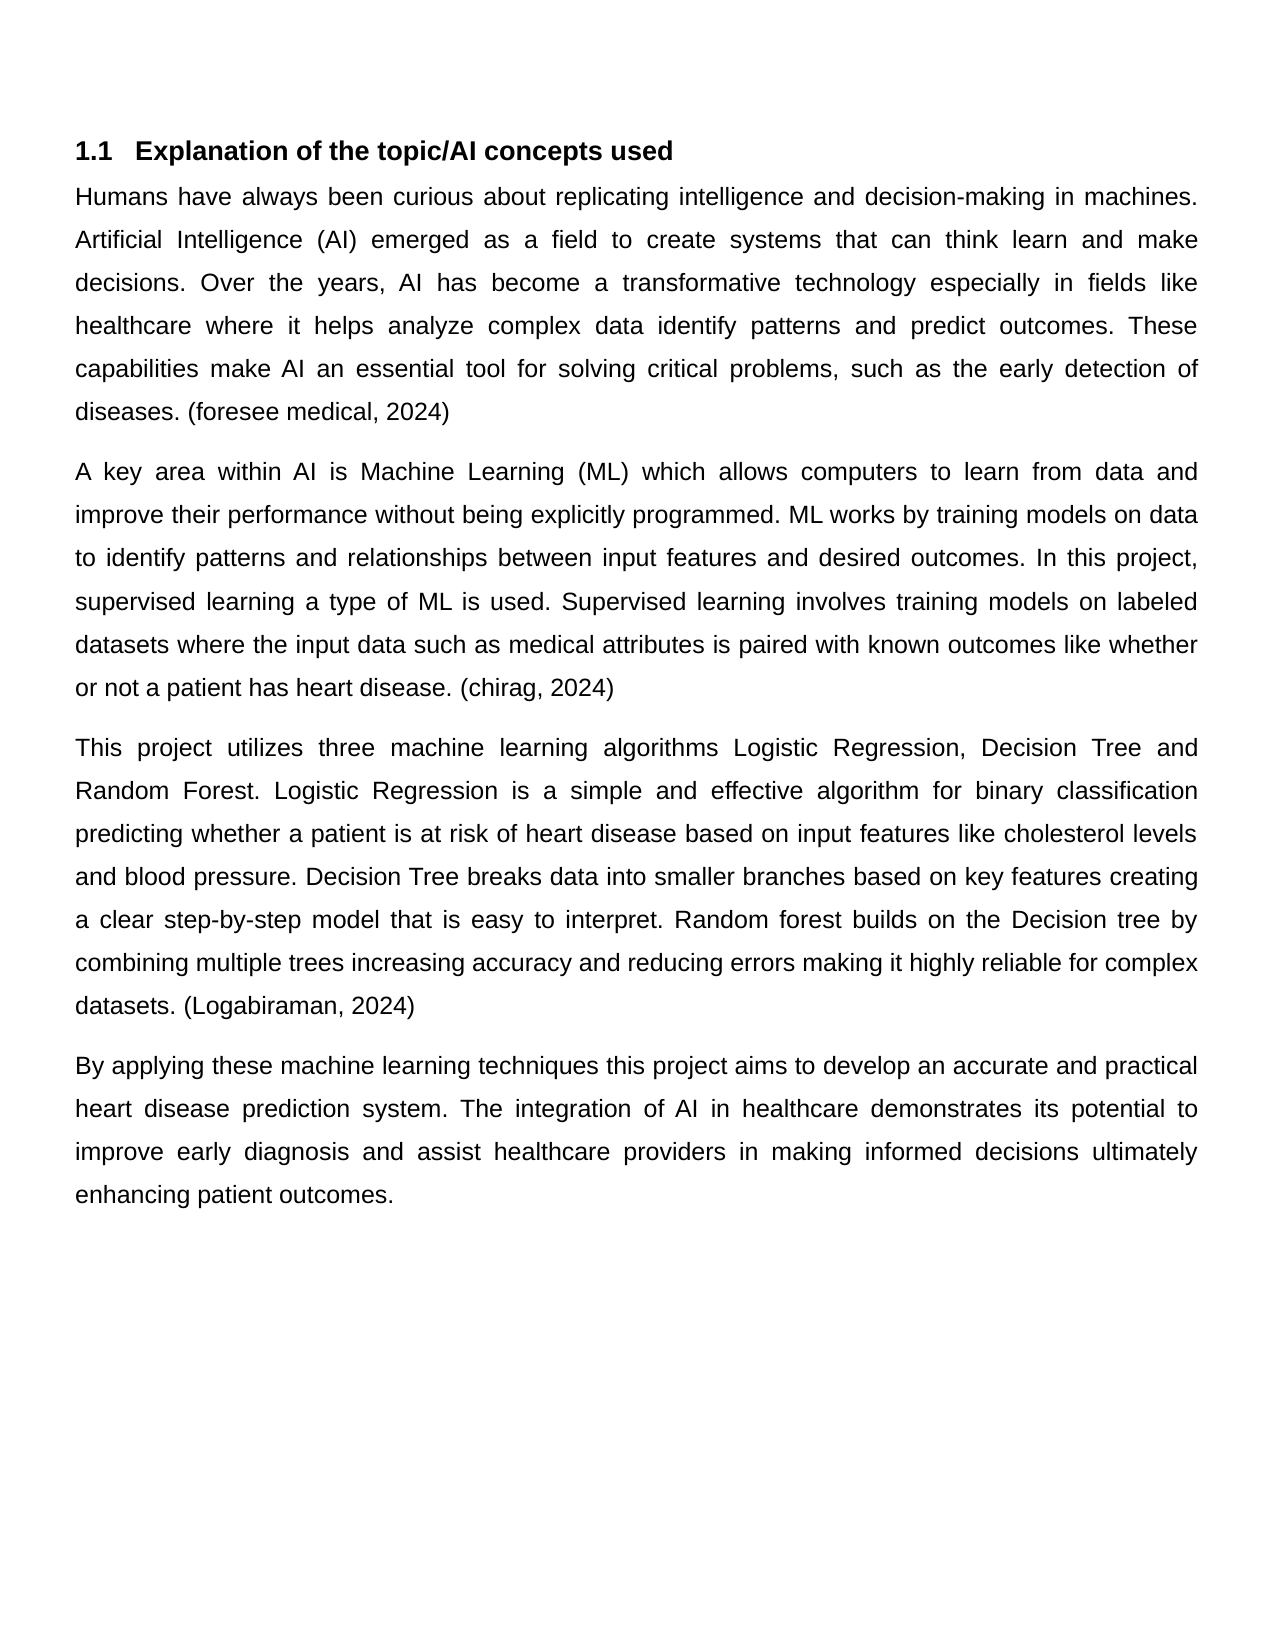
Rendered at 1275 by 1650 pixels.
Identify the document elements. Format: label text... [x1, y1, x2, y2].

text Humans have always been curious about replicating intelligence and decision-making in machines. Artificial Intelligence (AI) emerged as a field to create systems that can think learn and make decisions. Over the years, AI has become a transformative technology especially in fields like healthcare where it helps analyze complex data identify patterns and predict outcomes. These capabilities make AI an essential tool for solving critical problems, such as the early detection of diseases. [75, 182, 1200, 426]
text A key area within AI is Machine Learning (ML) which allows computers to learn from data and improve their performance without being explicitly programmed. ML works by training models on data to identify patterns and relationships between input features and desired outcomes. In this project, supervised learning a type of ML is used. Supervised learning involves training models on labeled datasets where the input data such as medical attributes is paired with known outcomes like whether or not a patient has heart disease. [75, 457, 1200, 701]
text This project utilizes three machine learning algorithms Logistic Regression, Decision Tree and Random Forest. Logistic Regression is a simple and effective algorithm for binary classification predicting whether a patient is at risk of heart disease based on input features like cholesterol levels and blood pressure. Decision Tree breaks data into smaller branches based on key features creating a clear step-by-step model that is easy to interpret. Random forest builds on the Decision tree by combining multiple trees increasing accuracy and reducing errors making it highly reliable for complex datasets. [75, 732, 1200, 1020]
subtitle Explanation of the topic/AI concepts used [75, 135, 1200, 166]
text By applying these machine learning techniques this project aims to develop an accurate and practical heart disease prediction system. The integration of AI in healthcare demonstrates its potential to improve early diagnosis and assist healthcare providers in making informed decisions ultimately enhancing patient outcomes. [75, 1051, 1200, 1209]
